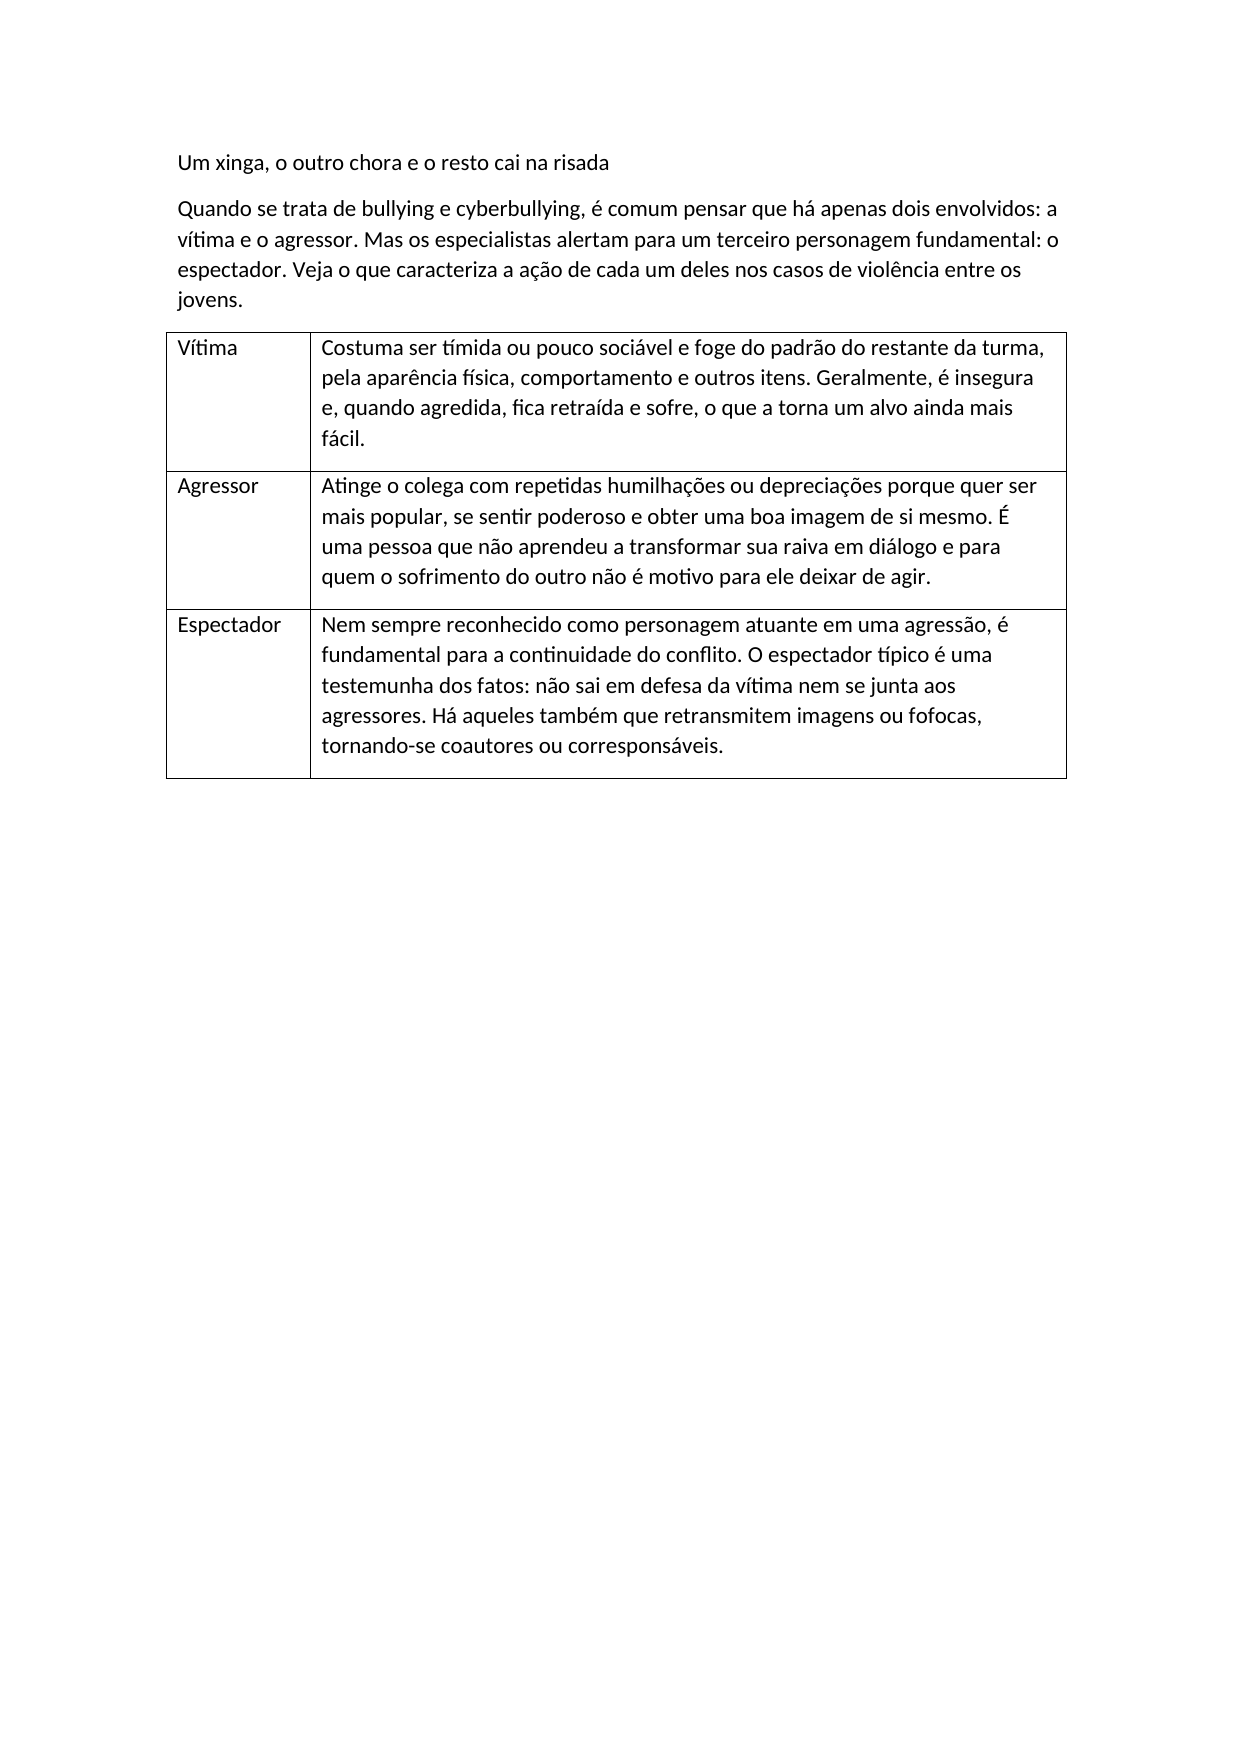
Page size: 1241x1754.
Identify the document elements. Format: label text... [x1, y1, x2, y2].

table_cell Atinge o colega com repetidas humilhações ou depreciações porque quer ser mais popular, se sentir poderoso e obter uma boa imagem de si mesmo. É uma pessoa que não aprendeu a transformar sua raiva em diálogo e para quem o sofrimento do outro não é motivo para ele deixar de agir. [311, 472, 1066, 609]
table_cell Agressor [167, 472, 310, 609]
table_header Vítima [167, 333, 310, 471]
text Um xinga, o outro chora e o resto cai na risada [177, 148, 1063, 176]
table_cell Espectador [167, 610, 310, 778]
text Quando se trata de bullying e cyberbullying, é comum pensar que há apenas dois envolvidos: a vítima e o agressor. Mas os especialistas alertam para um terceiro personagem fundamental: o espectador. Veja o que caracteriza a ação de cada um deles nos casos de violência entre os jovens. [177, 194, 1063, 313]
table_cell Nem sempre reconhecido como personagem atuante em uma agressão, é fundamental para a continuidade do conflito. O espectador típico é uma testemunha dos fatos: não sai em defesa da vítima nem se junta aos agressores. Há aqueles também que retransmitem imagens ou fofocas, tornando-se coautores ou corresponsáveis. [311, 610, 1066, 778]
table_header Costuma ser tímida ou pouco sociável e foge do padrão do restante da turma, pela aparência física, comportamento e outros itens. Geralmente, é insegura e, quando agredida, fica retraída e sofre, o que a torna um alvo ainda mais fácil. [311, 333, 1066, 471]
